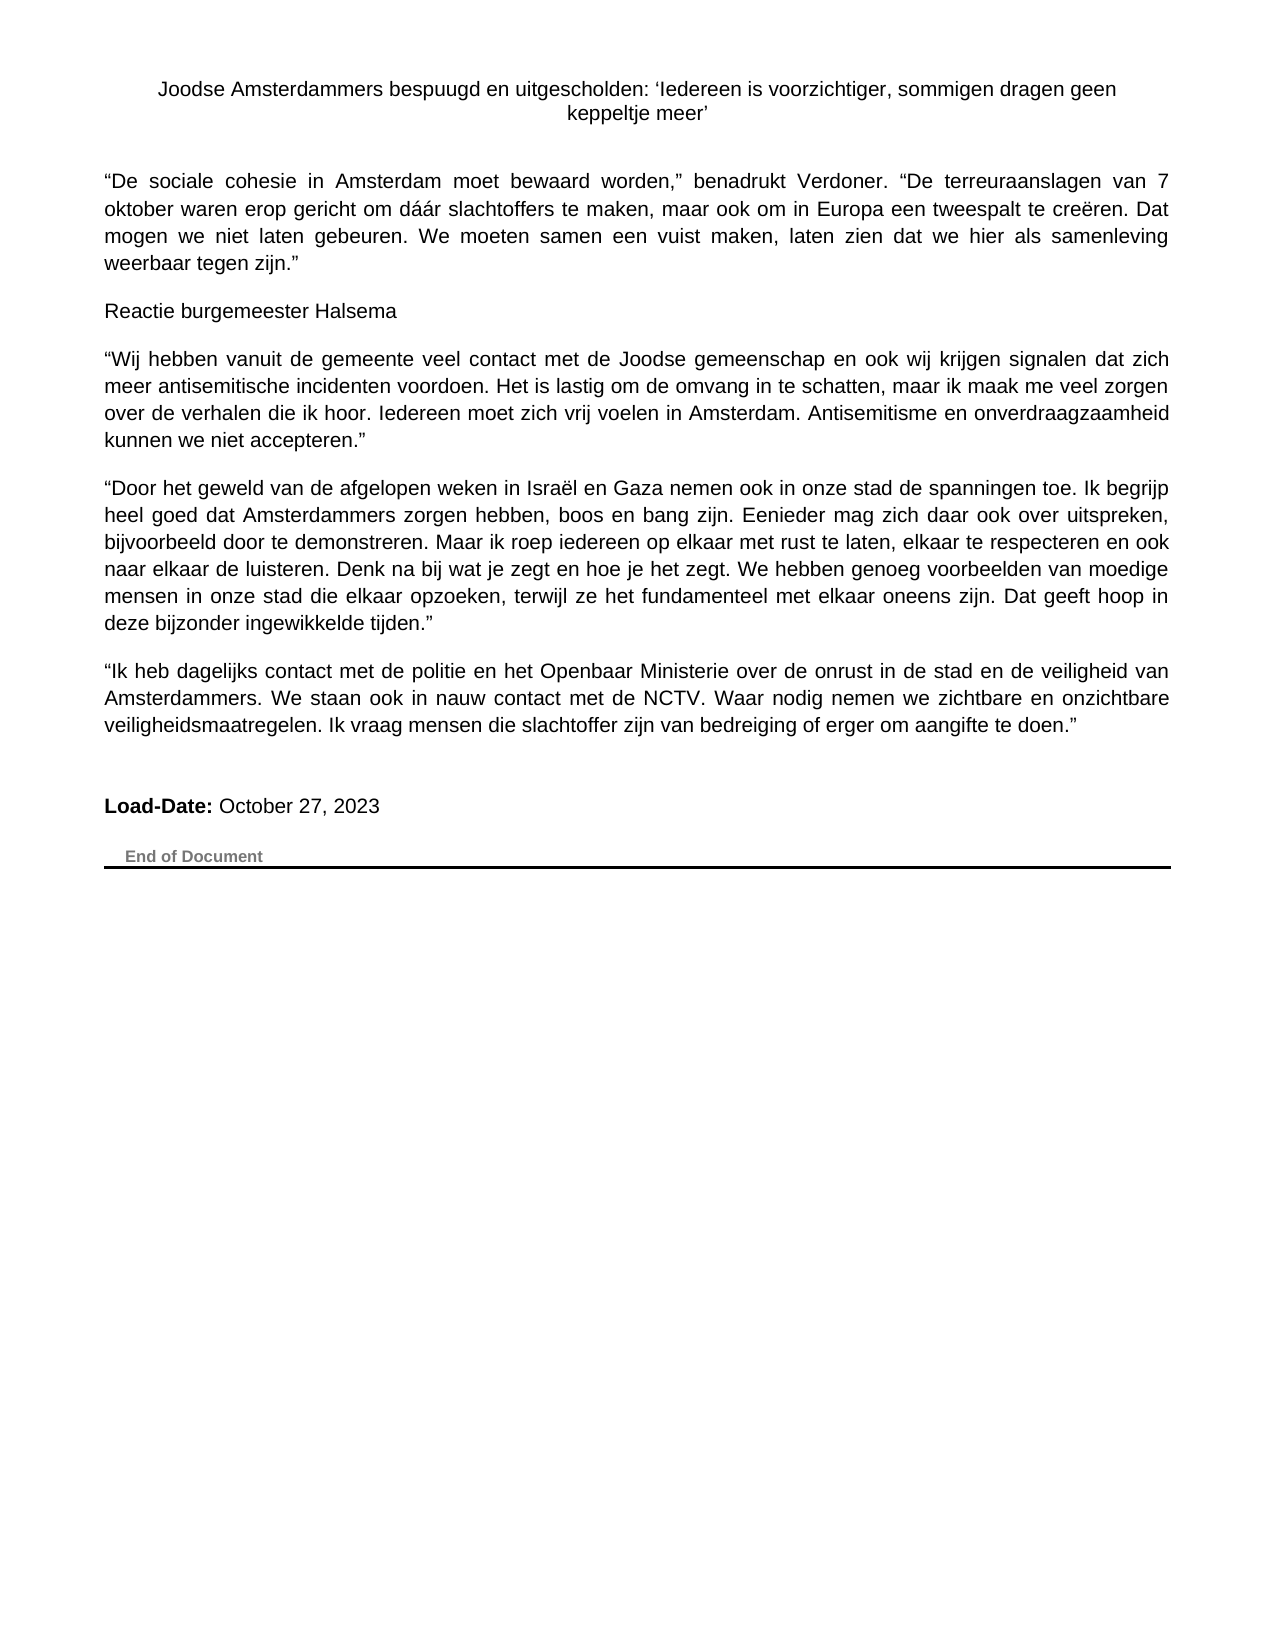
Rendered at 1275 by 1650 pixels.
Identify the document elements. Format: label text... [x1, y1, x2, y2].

text Reactie burgemeester Halsema [104, 295, 1171, 322]
text Load-Date: October 27, 2023 [104, 762, 1171, 818]
text “Door het geweld van de afgelopen weken in Israël en Gaza nemen ook in onze stad de spanningen toe. Ik begrijp heel goed dat Amsterdammers zorgen hebben, boos en bang zijn. Eenieder mag zich daar ook over uitspreken, bijvoorbeeld door te demonstreren. Maar ik roep iedereen op elkaar met rust te laten, elkaar te respecteren en ook naar elkaar de luisteren. Denk na bij wat je zegt en hoe je het zegt. We hebben genoeg voorbeelden van moedige mensen in onze stad die elkaar opzoeken, terwijl ze het fundamenteel met elkaar oneens zijn. Dat geeft hoop in deze bijzonder ingewikkelde tijden.” [104, 472, 1171, 635]
text “Wij hebben vanuit de gemeente veel contact met de Joodse gemeenschap en ook wij krijgen signalen dat zich meer antisemitische incidenten voordoen. Het is lastig om de omvang in te schatten, maar ik maak me veel zorgen over de verhalen die ik hoor. Iedereen moet zich vrij voelen in Amsterdam. Antisemitisme en onverdraagzaamheid kunnen we niet accepteren.” [104, 343, 1171, 452]
text “Ik heb dagelijks contact met de politie en het Openbaar Ministerie over de onrust in de stad en de veiligheid van Amsterdammers. We staan ook in nauw contact met de NCTV. Waar nodig nemen we zichtbare en onzichtbare veiligheidsmaatregelen. Ik vraag mensen die slachtoffer zijn van bedreiging of erger om aangifte te doen.” [104, 656, 1171, 737]
text “De sociale cohesie in Amsterdam moet bewaard worden,” benadrukt Verdoner. “De terreuraanslagen van 7 oktober waren erop gericht om dáár slachtoffers te maken, maar ook om in Europa een tweespalt te creëren. Dat mogen we niet laten gebeuren. We moeten samen een vuist maken, laten zien dat we hier als samenleving weerbaar tegen zijn.” [104, 166, 1171, 274]
text End of Document [125, 847, 1171, 866]
